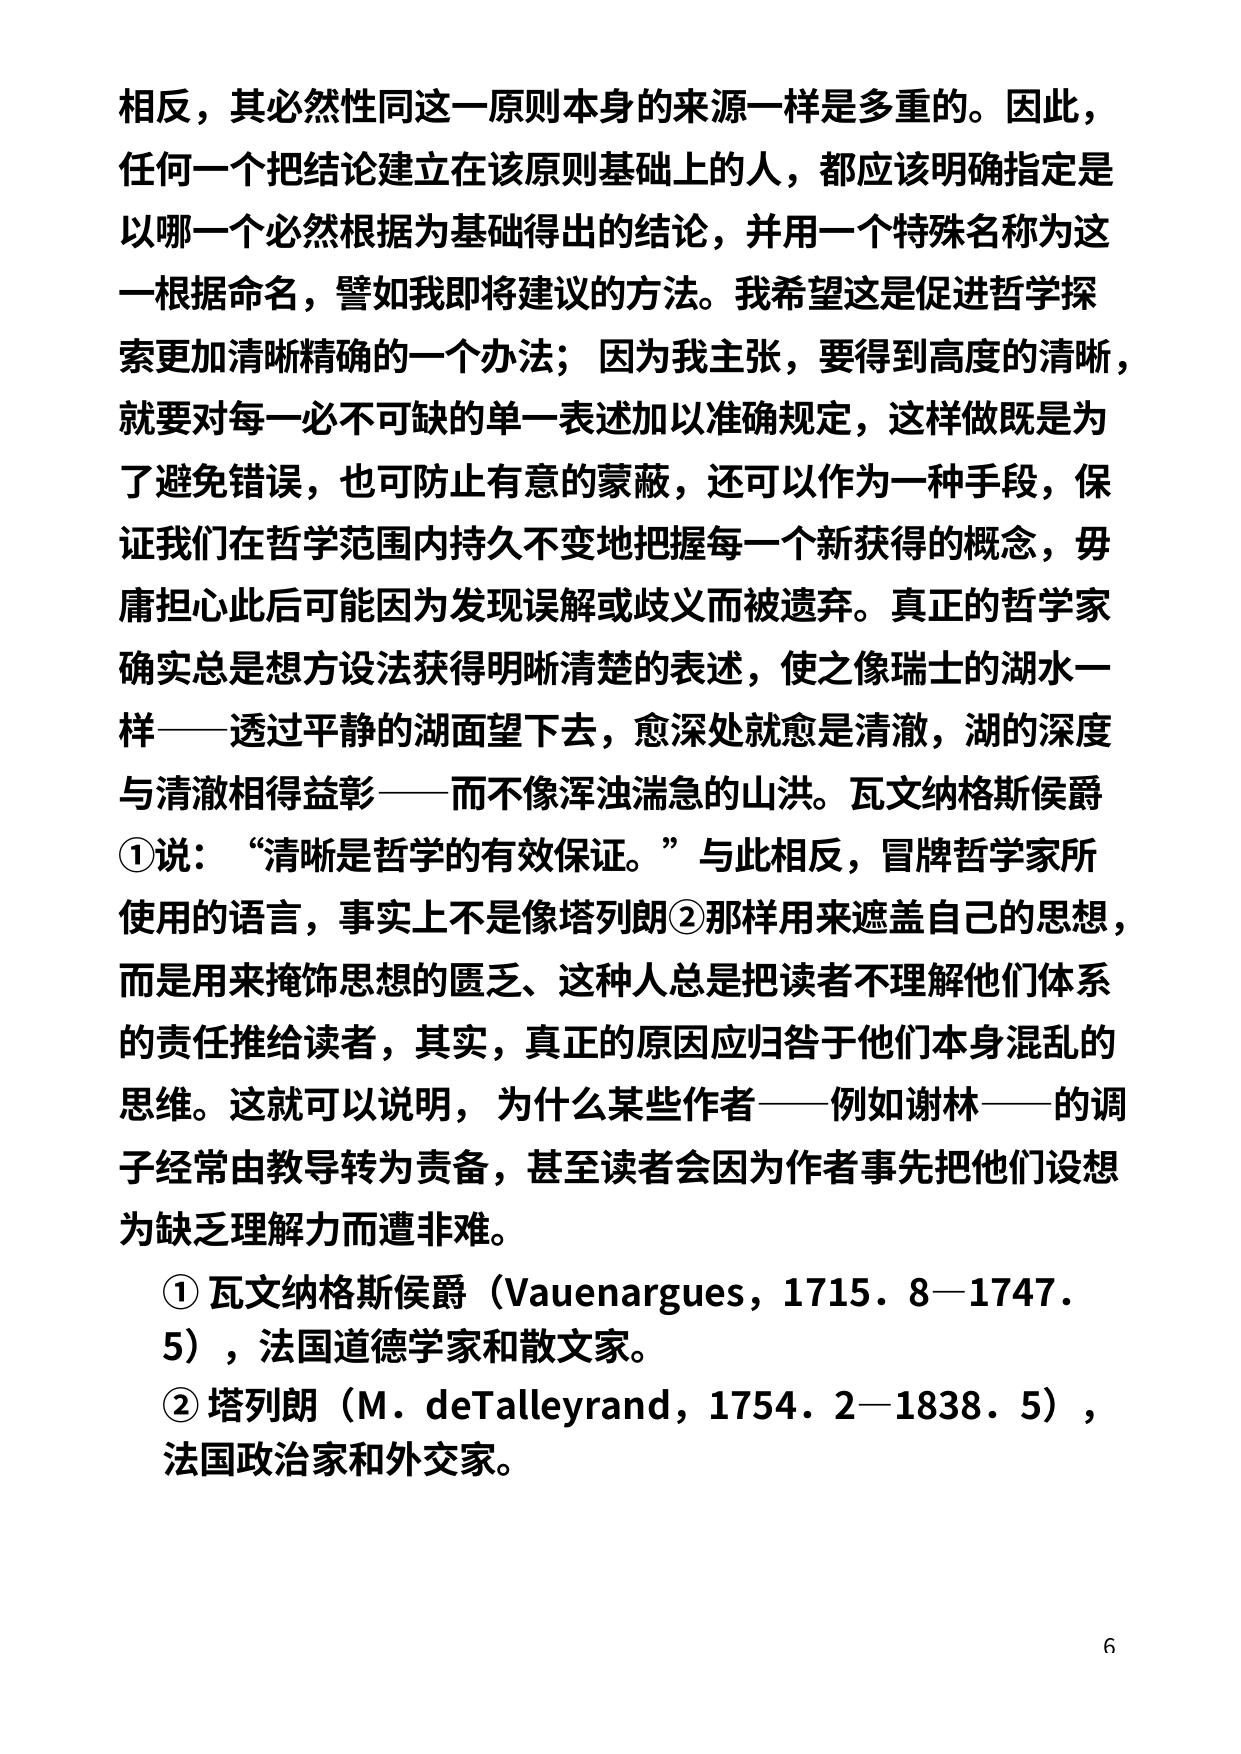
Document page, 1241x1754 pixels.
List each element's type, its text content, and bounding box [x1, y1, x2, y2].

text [118, 77, 1134, 1254]
text ①瓦文纳格斯侯爵（Vauenargues，1715．8—1747．5），法国道德学家和散文家。 [162, 1263, 1144, 1371]
text ②塔列朗（M．deTalleyrand，1754．2—1838．5），法国政治家和外交家。 [162, 1376, 1144, 1484]
